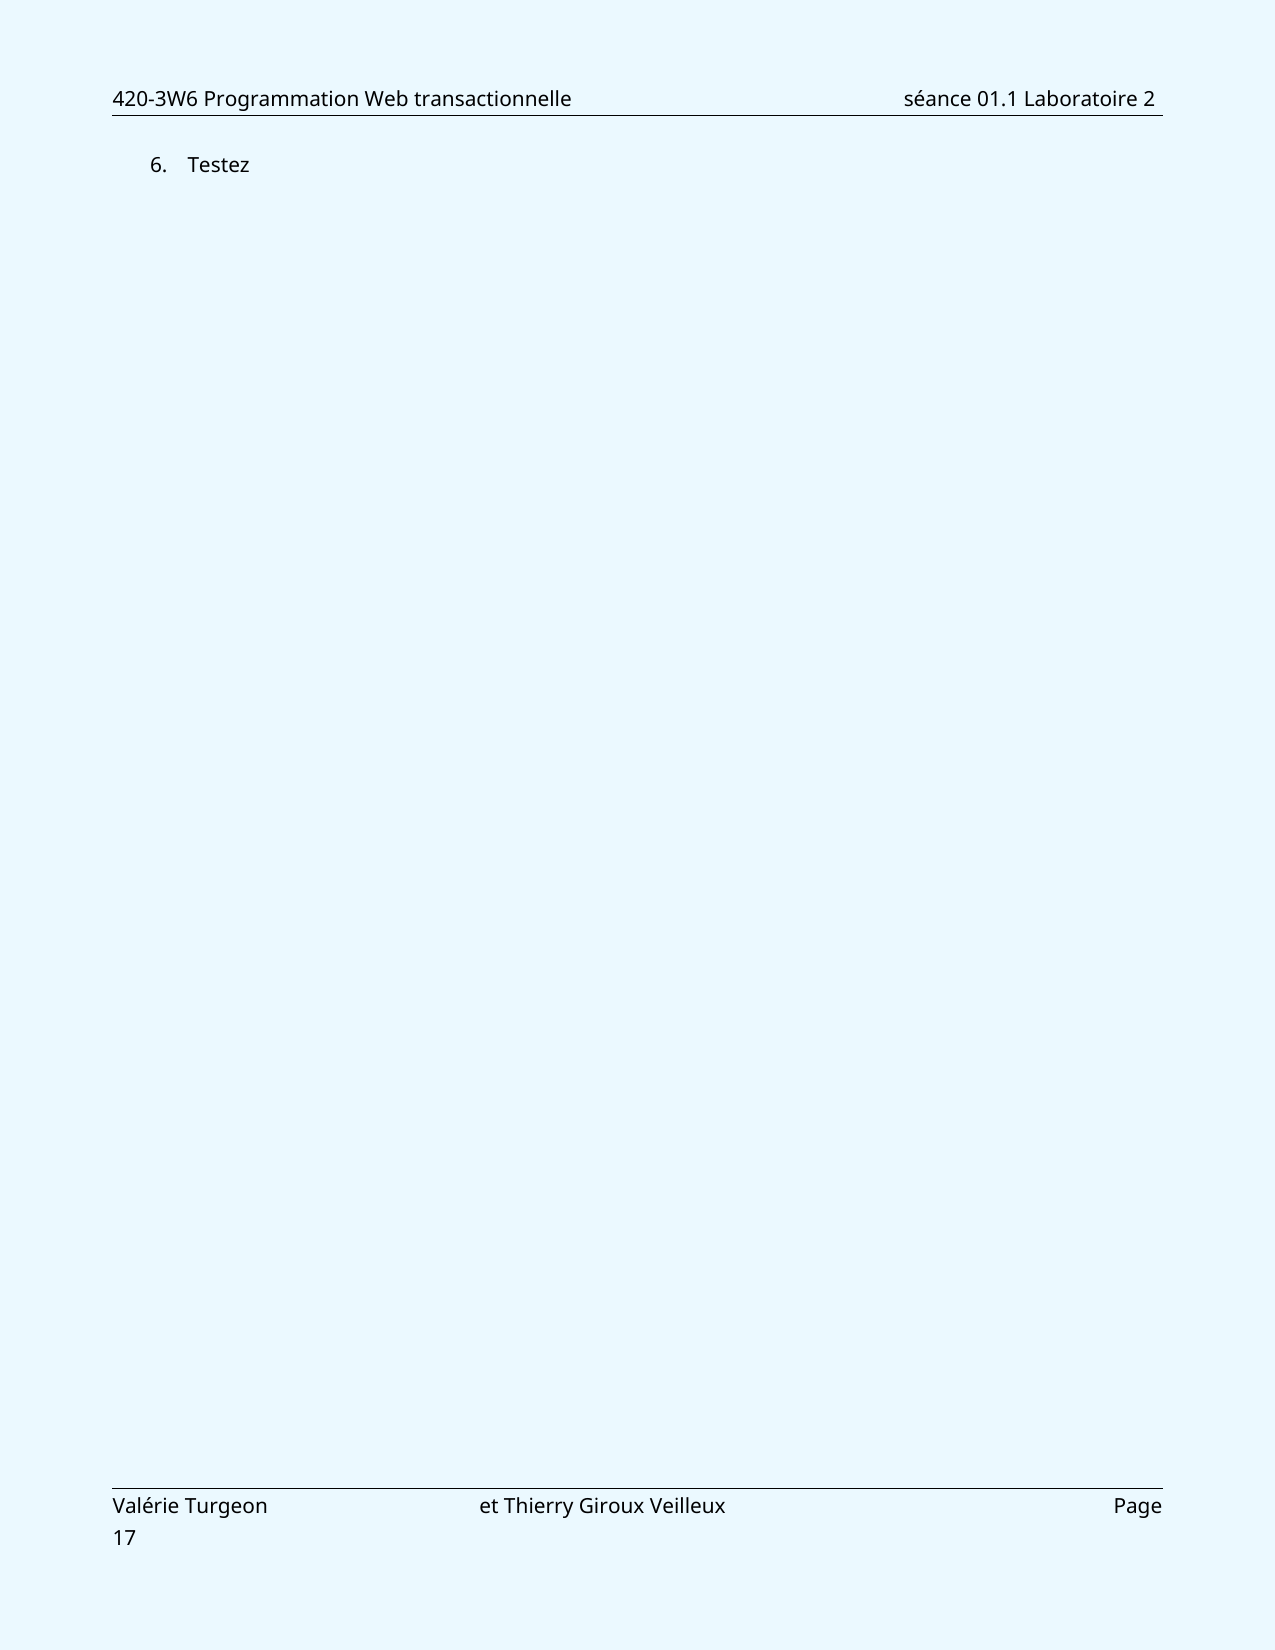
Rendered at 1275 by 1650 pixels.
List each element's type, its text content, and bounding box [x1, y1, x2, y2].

list Testez [150, 150, 1163, 178]
